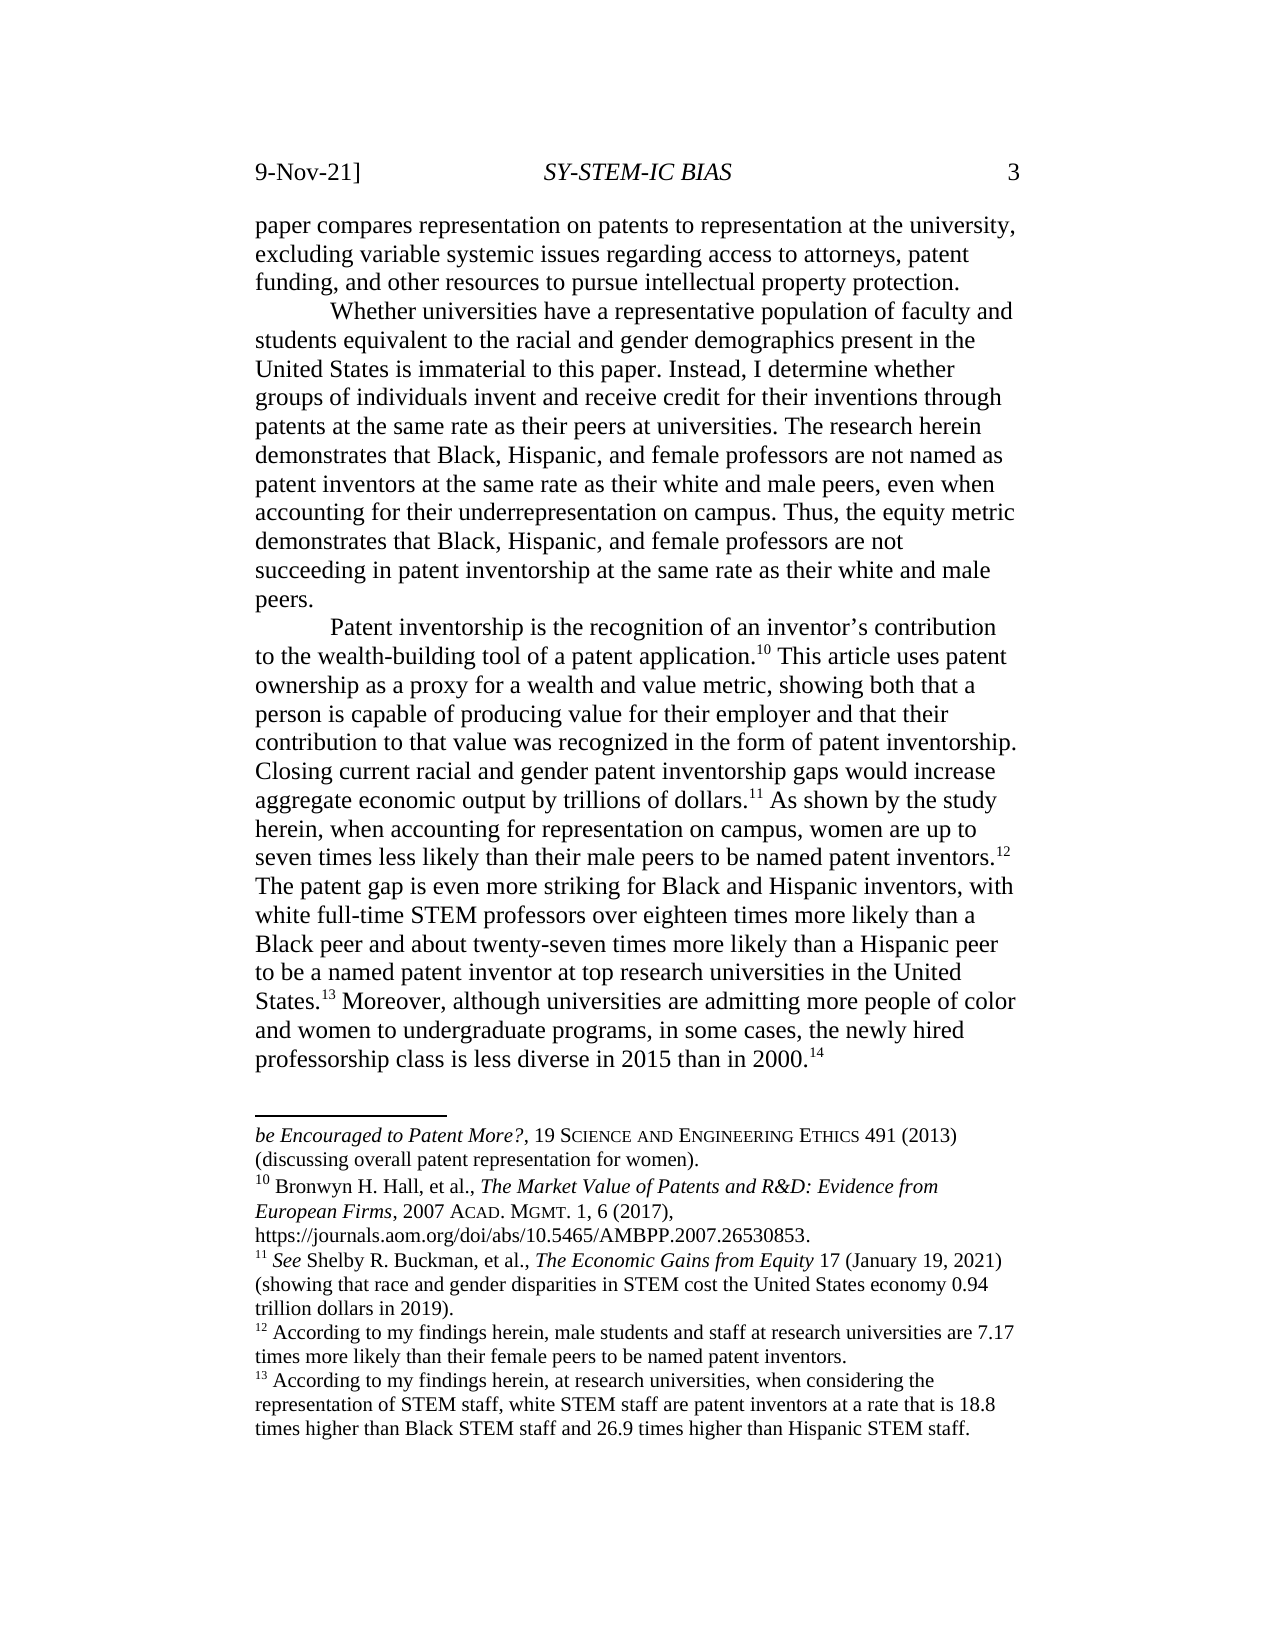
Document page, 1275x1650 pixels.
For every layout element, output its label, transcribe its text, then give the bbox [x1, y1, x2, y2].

text Whether universities have a representative population of faculty and students equivalent to the racial and gender demographics present in the United States is immaterial to this paper. Instead, I determine whether groups of individuals invent and receive credit for their inventions through patents at the same rate as their peers at universities. The research herein demonstrates that Black, Hispanic, and female professors are not named as patent inventors at the same rate as their white and male peers, even when accounting for their underrepresentation on campus. Thus, the equity metric demonstrates that Black, Hispanic, and female professors are not succeeding in patent inventorship at the same rate as their white and male peers. [255, 296, 1020, 612]
text This article examines the STEM success gap through the lens of representation in patents and provides a new success metric for racial and gender equality: an equity metric. This is the first paper to quantitatively estimate the patent gap between white, male inventors, inventors of color, and female inventors at Ivy League institutions, historically Black colleges or universities (HBCUs), research institutions, and other highly ranked universities in the United States (highly ranked schools or HRS). This paper compares representation on patents to representation at the university, excluding variable systemic issues regarding access to attorneys, patent funding, and other resources to pursue intellectual property protection. [255, 210, 1020, 296]
text Patent inventorship is the recognition of an inventor’s contribution to the wealth-building tool of a patent application. This article uses patent ownership as a proxy for a wealth and value metric, showing both that a person is capable of producing value for their employer and that their contribution to that value was recognized in the form of patent inventorship. Closing current racial and gender patent inventorship gaps would increase aggregate economic output by trillions of dollars. As shown by the study herein, when accounting for representation on campus, women are up to seven times less likely than their male peers to be named patent inventors. The patent gap is even more striking for Black and Hispanic inventors, with white full-time STEM professors over eighteen times more likely than a Black peer and about twenty-seven times more likely than a Hispanic peer to be a named patent inventor at top research universities in the United States. Moreover, although universities are admitting more people of color and women to undergraduate programs, in some cases, the newly hired professorship class is less diverse in 2015 than in 2000. [255, 612, 1020, 1072]
